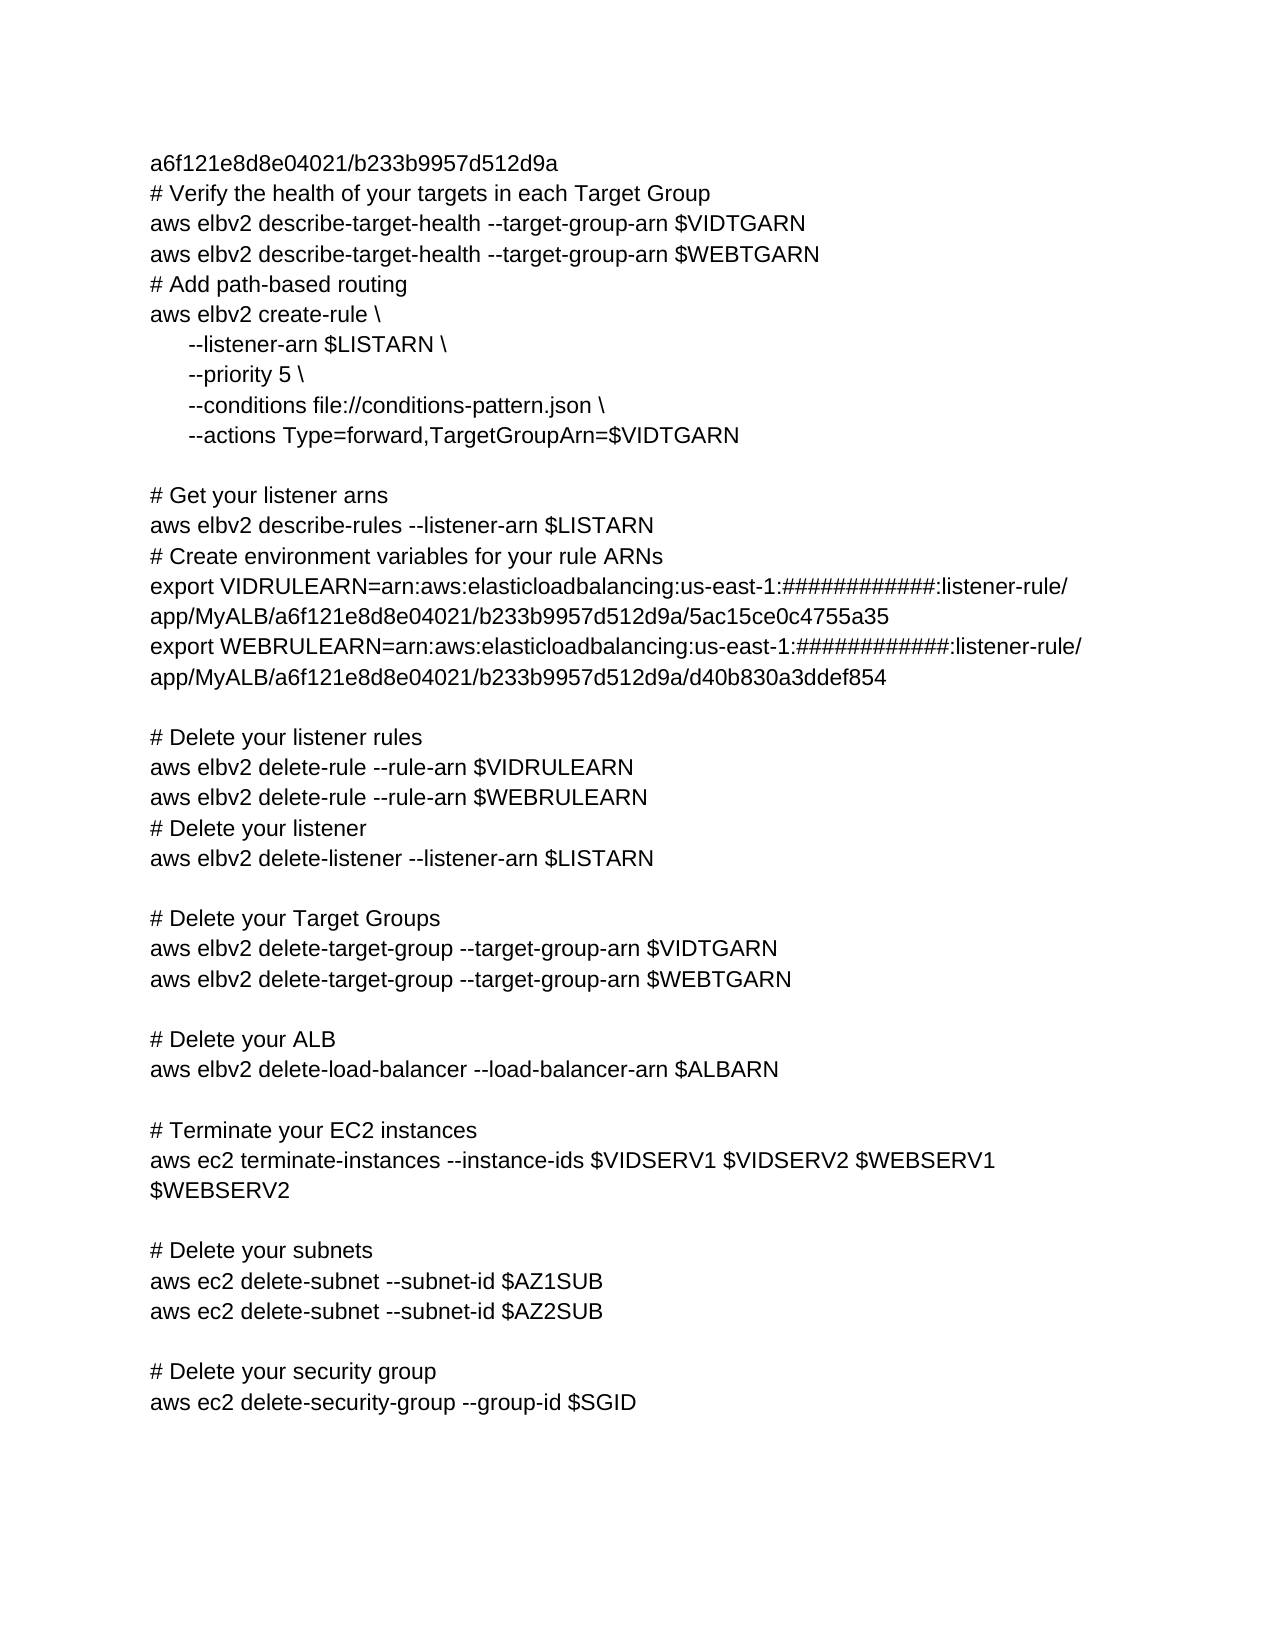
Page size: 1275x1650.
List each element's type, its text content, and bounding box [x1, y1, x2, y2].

text # Delete your Target Groups [150, 905, 1125, 932]
text # Get your listener arns [150, 482, 1125, 509]
text # Delete your listener [150, 814, 1125, 841]
text aws elbv2 delete-target-group --target-group-arn $WEBTGARN [150, 966, 1125, 992]
text --conditions file://conditions-pattern.json \ [150, 392, 1125, 418]
text aws elbv2 delete-rule --rule-arn $VIDRULEARN [150, 754, 1125, 781]
text aws elbv2 describe-target-health --target-group-arn $WEBTGARN [150, 241, 1125, 267]
text # Delete your security group [150, 1358, 1125, 1385]
text --actions Type=forward,TargetGroupArn=$VIDTGARN [150, 422, 1125, 448]
text --priority 5 \ [150, 361, 1125, 388]
text aws elbv2 describe-target-health --target-group-arn $VIDTGARN [150, 210, 1125, 237]
text # Delete your listener rules [150, 724, 1125, 750]
text export VIDRULEARN=arn:aws:elasticloadbalancing:us-east-1:############:listener-rule/app/MyALB/a6f121e8d8e04021/b233b9957d512d9a/5ac15ce0c4755a35 [150, 573, 1125, 629]
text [150, 150, 1125, 176]
text aws elbv2 describe-rules --listener-arn $LISTARN [150, 512, 1125, 539]
text export WEBRULEARN=arn:aws:elasticloadbalancing:us-east-1:############:listener-rule/app/MyALB/a6f121e8d8e04021/b233b9957d512d9a/d40b830a3ddef854 [150, 633, 1125, 690]
text aws elbv2 delete-rule --rule-arn $WEBRULEARN [150, 784, 1125, 811]
text aws elbv2 create-rule \ [150, 301, 1125, 327]
text aws elbv2 delete-target-group --target-group-arn $VIDTGARN [150, 935, 1125, 962]
text # Delete your ALB [150, 1026, 1125, 1052]
text aws ec2 terminate-instances --instance-ids $VIDSERV1 $VIDSERV2 $WEBSERV1 $WEBSERV2 [150, 1147, 1125, 1203]
text # Terminate your EC2 instances [150, 1117, 1125, 1143]
text aws ec2 delete-subnet --subnet-id $AZ1SUB [150, 1268, 1125, 1294]
text aws ec2 delete-security-group --group-id $SGID [150, 1388, 1125, 1415]
text aws elbv2 delete-load-balancer --load-balancer-arn $ALBARN [150, 1056, 1125, 1083]
text # Add path-based routing [150, 271, 1125, 297]
text # Delete your subnets [150, 1237, 1125, 1264]
text --listener-arn $LISTARN \ [150, 331, 1125, 358]
text aws elbv2 delete-listener --listener-arn $LISTARN [150, 845, 1125, 871]
text # Verify the health of your targets in each Target Group [150, 180, 1125, 207]
text aws ec2 delete-subnet --subnet-id $AZ2SUB [150, 1298, 1125, 1324]
text # Create environment variables for your rule ARNs [150, 543, 1125, 569]
